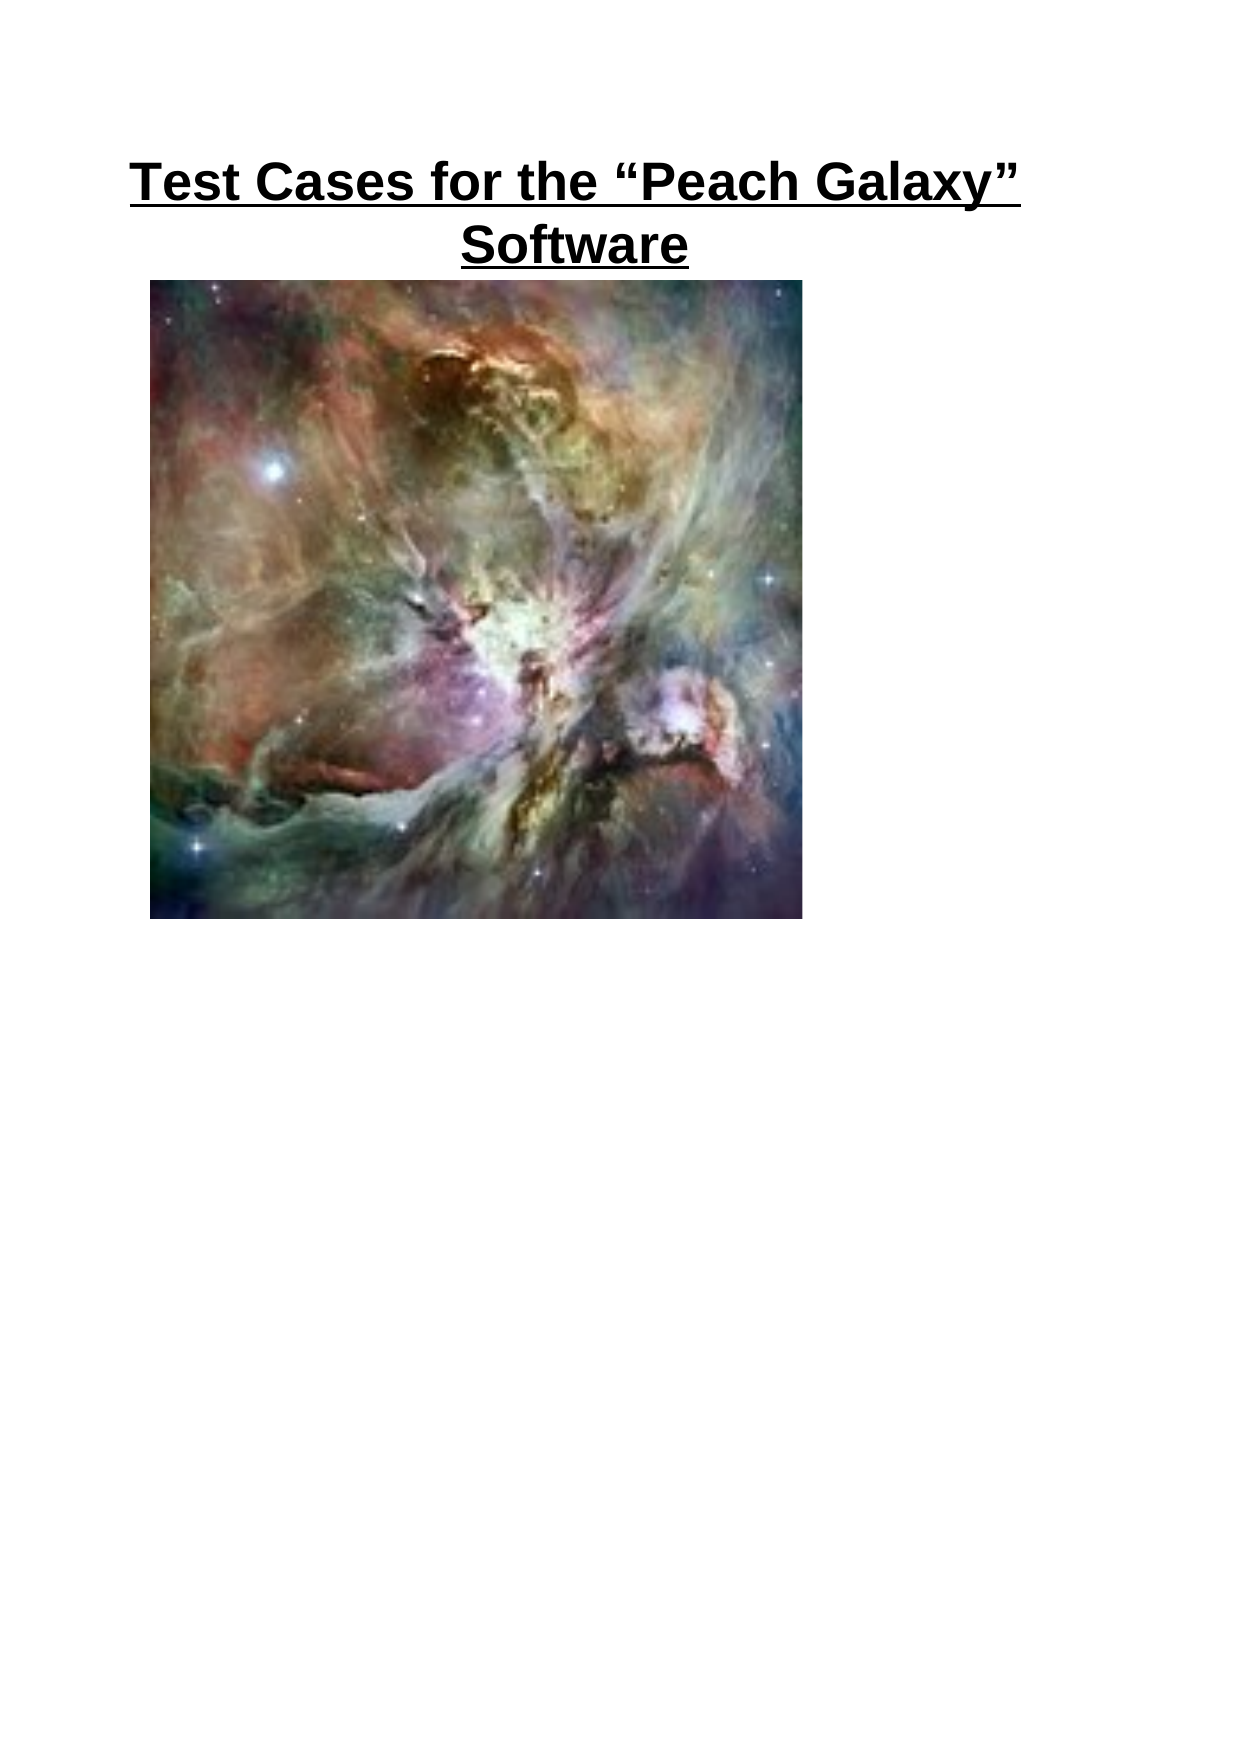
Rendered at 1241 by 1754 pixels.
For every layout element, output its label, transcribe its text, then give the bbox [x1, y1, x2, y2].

title Test Cases for the “Peach Galaxy” Software [59, 150, 1090, 274]
picture [150, 280, 803, 919]
